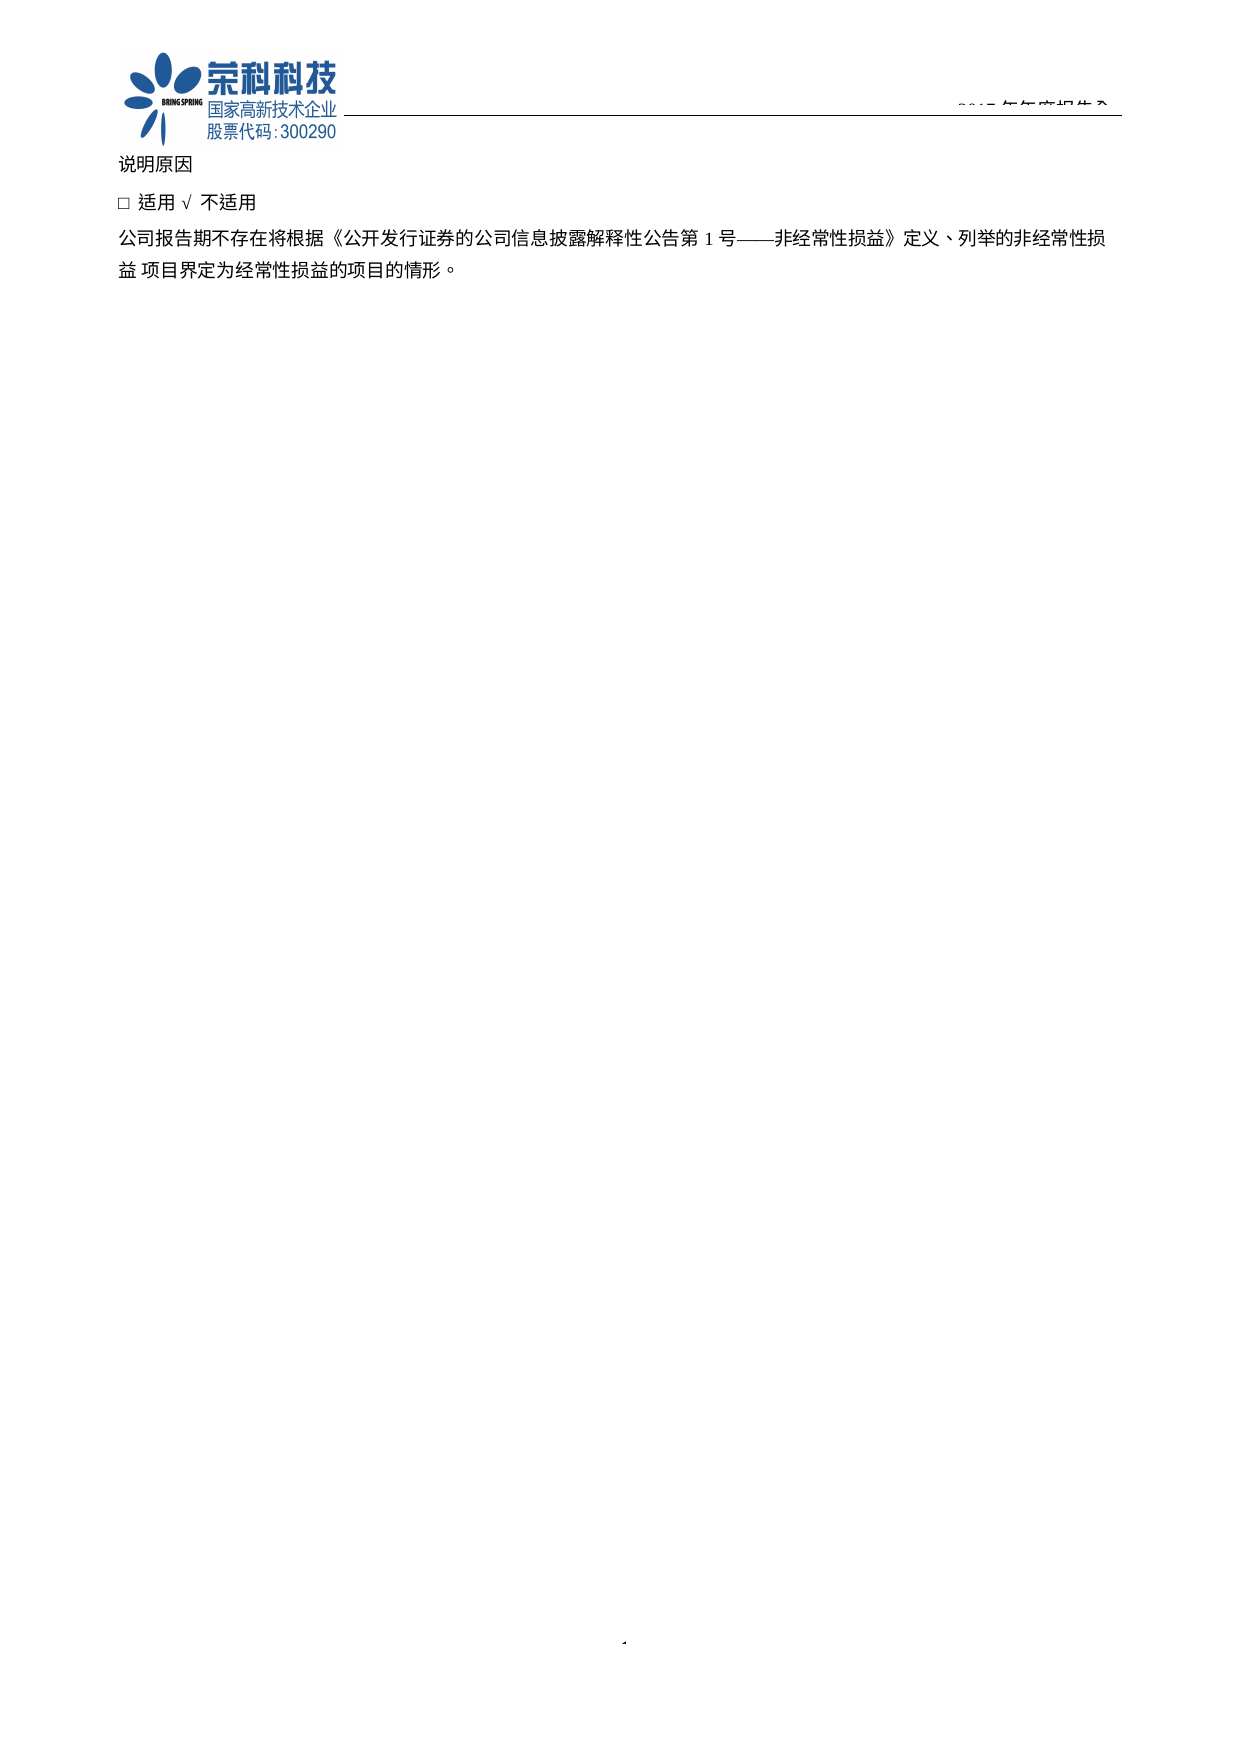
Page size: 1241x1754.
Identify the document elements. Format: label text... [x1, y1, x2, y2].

text 公司报告期不存在将根据《公开发行证券的公司信息披露解释性公告第 1 号——非经常性损益》定义、列举的非经常性损益 项目界定为经常性损益的项目的情形。 [118, 226, 1124, 283]
text □ 适用 √ 不适用 [118, 189, 1134, 215]
picture [118, 51, 344, 147]
text 说明原因 [118, 152, 1134, 177]
